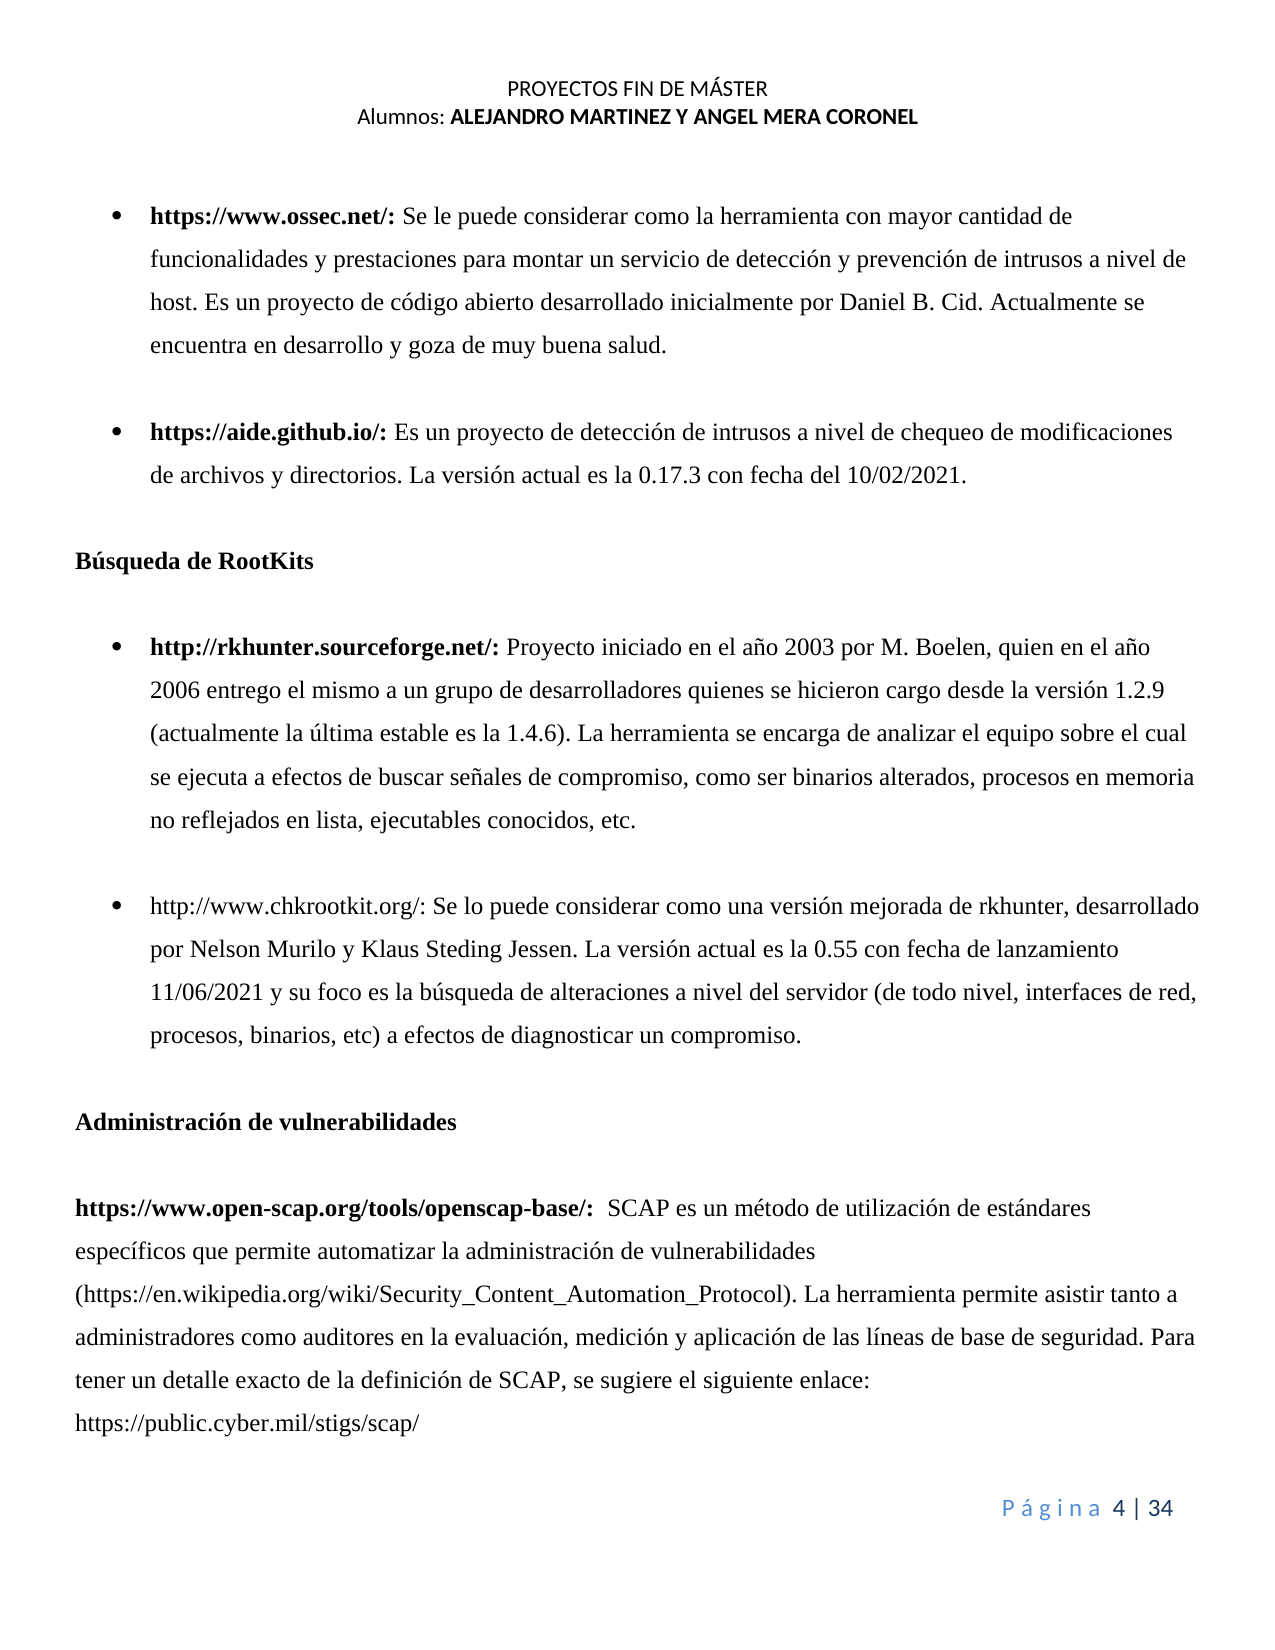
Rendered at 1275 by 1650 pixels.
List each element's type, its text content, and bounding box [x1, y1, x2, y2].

list https://aide.github.io/: Es un proyecto de detección de intrusos a nivel de chequeo de modificaciones de archivos y directorios. La versión actual es la 0.17.3 con fecha del 10/02/2021. [112, 417, 1200, 488]
list https://www.ossec.net/: Se le puede considerar como la herramienta con mayor cantidad de funcionalidades y prestaciones para montar un servicio de detección y prevención de intrusos a nivel de host. Es un proyecto de código abierto desarrollado inicialmente por Daniel B. Cid. Actualmente se encuentra en desarrollo y goza de muy buena salud. [112, 201, 1200, 359]
list http://rkhunter.sourceforge.net/: Proyecto iniciado en el año 2003 por M. Boelen, quien en el año 2006 entrego el mismo a un grupo de desarrolladores quienes se hicieron cargo desde la versión 1.2.9 (actualmente la última estable es la 1.4.6). La herramienta se encarga de analizar el equipo sobre el cual se ejecuta a efectos de buscar señales de compromiso, como ser binarios alterados, procesos en memoria no reflejados en lista, ejecutables conocidos, etc. [112, 632, 1200, 833]
text Búsqueda de RootKits [75, 546, 1200, 575]
list http://www.chkrootkit.org/: Se lo puede considerar como una versión mejorada de rkhunter, desarrollado por Nelson Murilo y Klaus Steding Jessen. La versión actual es la 0.55 con fecha de lanzamiento 11/06/2021 y su foco es la búsqueda de alteraciones a nivel del servidor (de todo nivel, interfaces de red, procesos, binarios, etc) a efectos de diagnosticar un compromiso. [112, 891, 1200, 1049]
text https://www.open-scap.org/tools/openscap-base/: SCAP es un método de utilización de estándares específicos que permite automatizar la administración de vulnerabilidades (https://en.wikipedia.org/wiki/Security_Content_Automation_Protocol). La herramienta permite asistir tanto a administradores como auditores en la evaluación, medición y aplicación de las líneas de base de seguridad. Para tener un detalle exacto de la definición de SCAP, se sugiere el siguiente enlace: https://public.cyber.mil/stigs/scap/ [75, 1193, 1200, 1437]
text Administración de vulnerabilidades [75, 1107, 1200, 1135]
